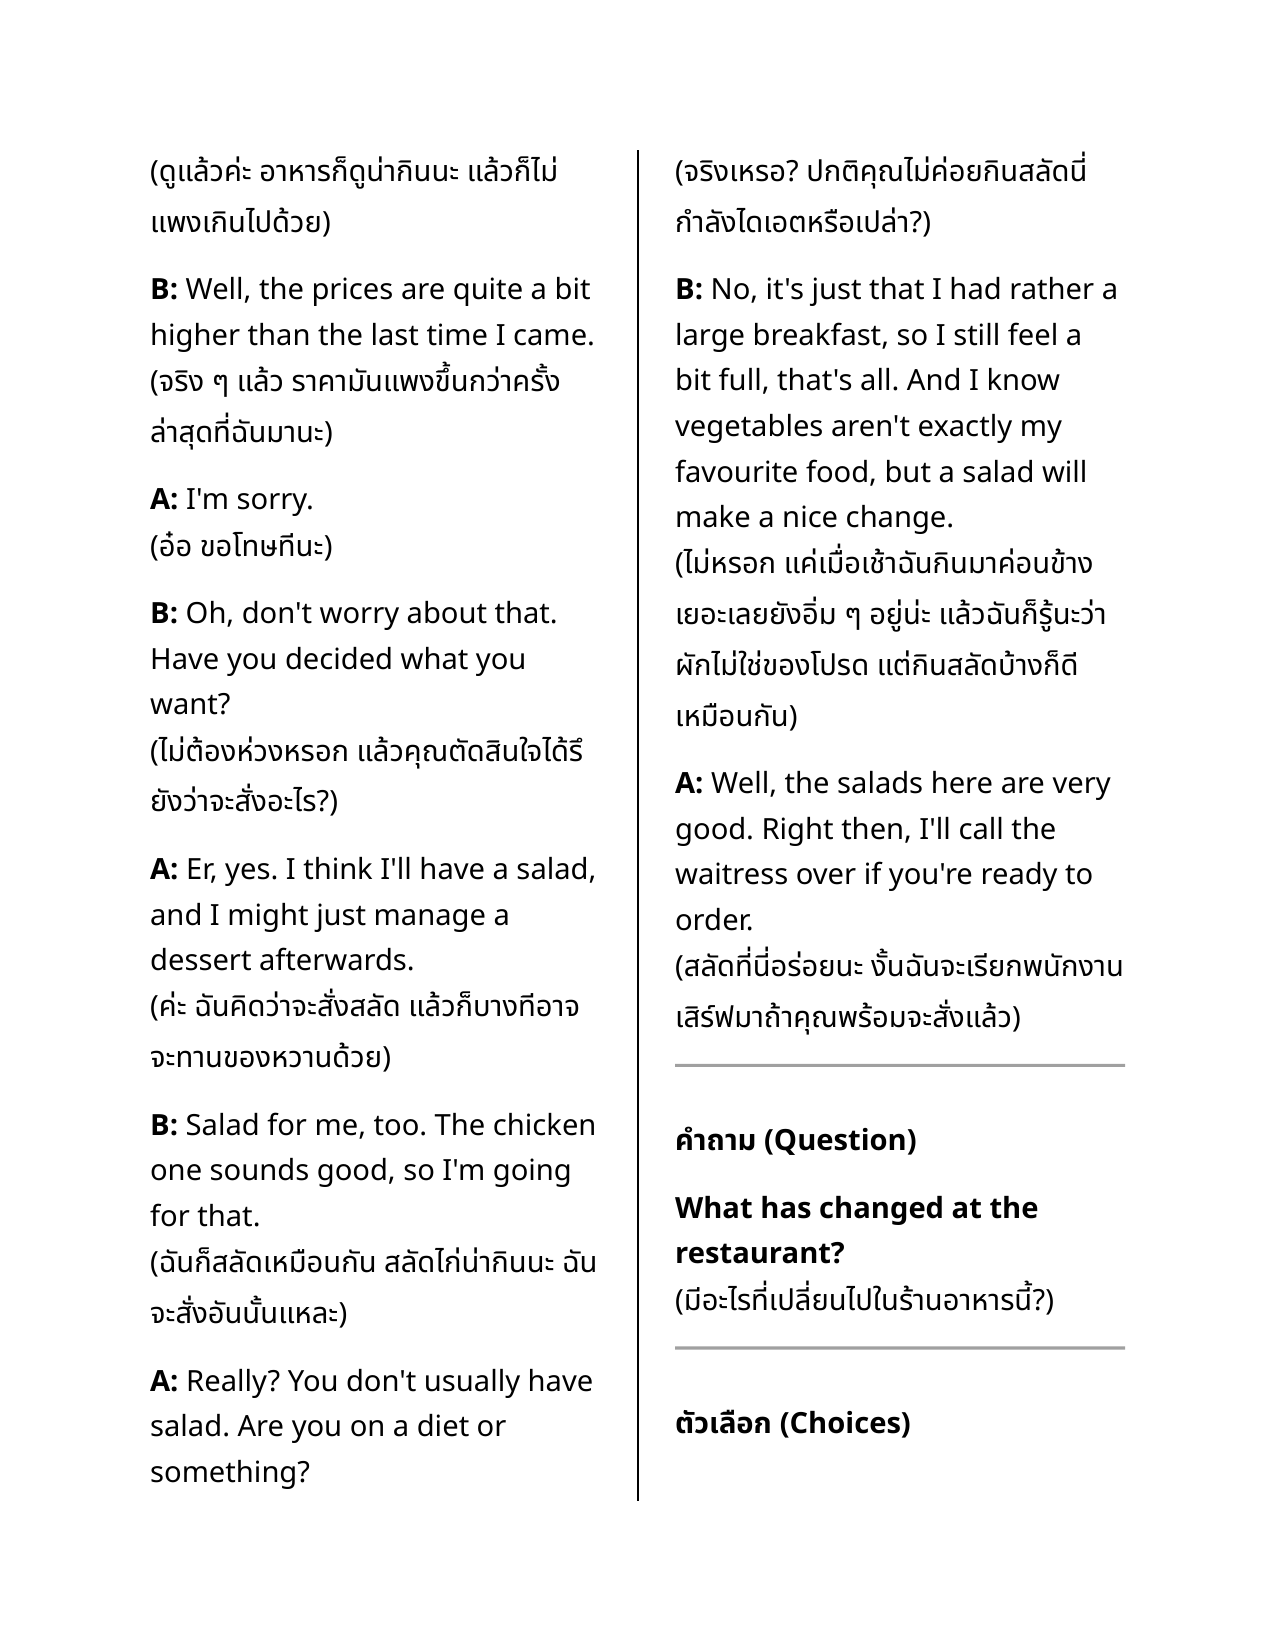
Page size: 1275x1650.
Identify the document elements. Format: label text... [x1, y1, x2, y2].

text A: Er, yes. I think I'll have a salad, and I might just manage a dessert afterwards. (ค่ะ ฉันคิดว่าจะสั่งสลัด แล้วก็บางทีอาจจะทานของหวานด้วย) [150, 848, 600, 1081]
text A: Really? You don't usually have salad. Are you on a diet or something? (จริงเหรอ? ปกติคุณไม่ค่อยกินสลัดนี่ กำลังไดเอตหรือเปล่า?) [150, 1360, 600, 1491]
text A: Yes, the food looks very good and not too expensive either. (ดูแล้วค่ะ อาหารก็ดูน่ากินนะ แล้วก็ไม่แพงเกินไปด้วย) [150, 150, 600, 245]
text B: Well, the prices are quite a bit higher than the last time I came. (จริง ๆ แล้ว ราคามันแพงขึ้นกว่าครั้งล่าสุดที่ฉันมานะ) [150, 268, 600, 455]
text B: Salad for me, too. The chicken one sounds good, so I'm going for that. (ฉันก็สลัดเหมือนกัน สลัดไก่น่ากินนะ ฉันจะสั่งอันนั้นแหละ) [150, 1104, 600, 1337]
text What has changed at the restaurant? (มีอะไรที่เปลี่ยนไปในร้านอาหารนี้?) [675, 1187, 1125, 1323]
text A: Really? You don't usually have salad. Are you on a diet or something? (จริงเหรอ? ปกติคุณไม่ค่อยกินสลัดนี่ กำลังไดเอตหรือเปล่า?) [675, 150, 1125, 245]
text คำถาม (Question) [675, 1119, 1125, 1164]
text A: I'm sorry. (อ๋อ ขอโทษทีนะ) [150, 478, 600, 569]
text B: No, it's just that I had rather a large breakfast, so I still feel a bit full, that's all. And I know vegetables aren't exactly my favourite food, but a salad will make a nice change. (ไม่หรอก แค่เมื่อเช้าฉันกินมาค่อนข้างเยอะเลยยังอิ่ม ๆ อยู่น่ะ แล้วฉันก็รู้นะว่าผักไม่ใช่ของโปรด แต่กินสลัดบ้างก็ดีเหมือนกัน) [675, 268, 1125, 739]
text A: Well, the salads here are very good. Right then, I'll call the waitress over if you're ready to order. (สลัดที่นี่อร่อยนะ งั้นฉันจะเรียกพนักงานเสิร์ฟมาถ้าคุณพร้อมจะสั่งแล้ว) [675, 762, 1125, 1041]
text B: Oh, don't worry about that. Have you decided what you want? (ไม่ต้องห่วงหรอก แล้วคุณตัดสินใจได้รึยังว่าจะสั่งอะไร?) [150, 592, 600, 825]
text ตัวเลือก (Choices) [675, 1402, 1125, 1447]
